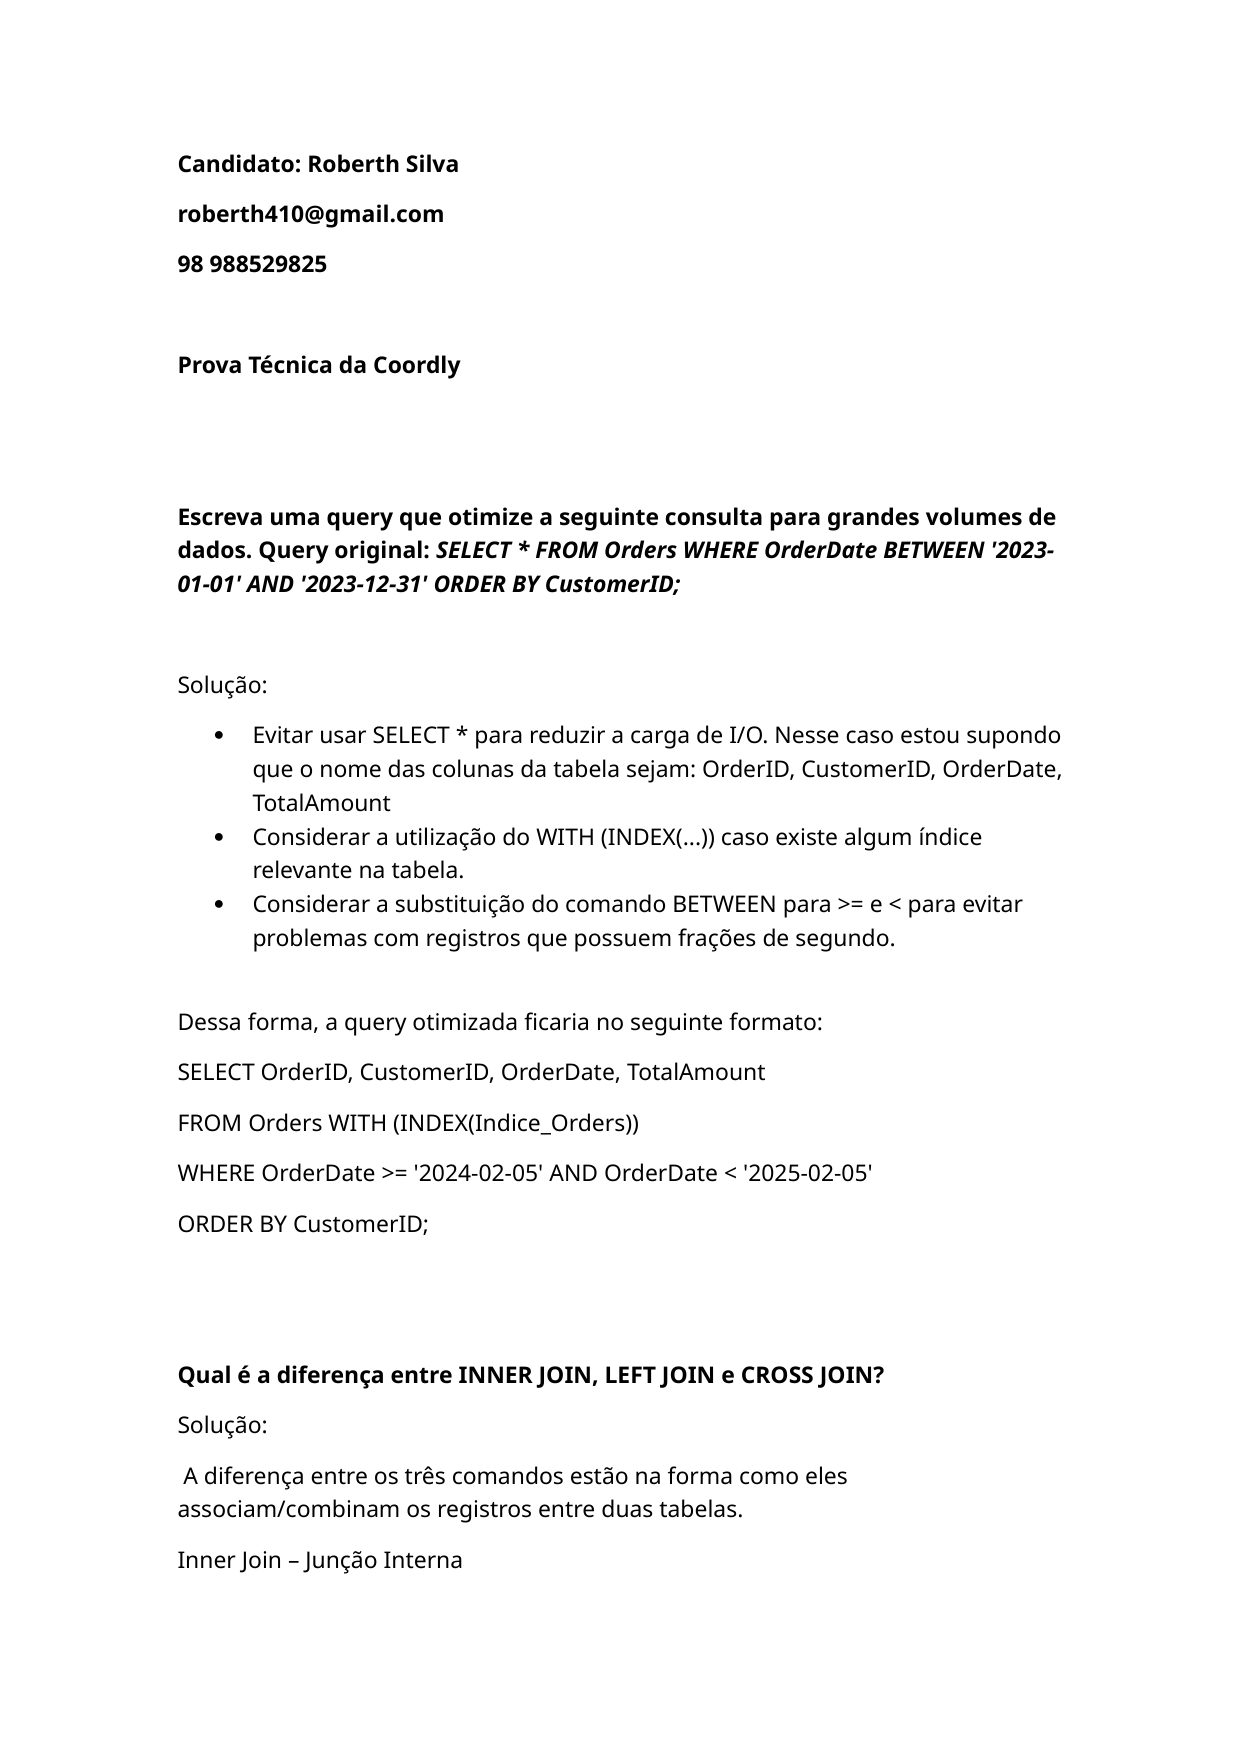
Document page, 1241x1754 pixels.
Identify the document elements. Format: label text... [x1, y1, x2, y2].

text Solução: [177, 1409, 1063, 1441]
list Evitar usar SELECT * para reduzir a carga de I/O. Nesse caso estou supondo que o nome das colunas da tabela sejam: OrderID, CustomerID, OrderDate, TotalAmount [215, 719, 1063, 818]
text WHERE OrderDate >= '2024-02-05' AND OrderDate < '2025-02-05' [177, 1157, 1063, 1188]
text SELECT OrderID, CustomerID, OrderDate, TotalAmount [177, 1056, 1063, 1088]
list Considerar a substituição do comando BETWEEN para >= e < para evitar problemas com registros que possuem frações de segundo. [215, 888, 1063, 953]
text A diferença entre os três comandos estão na forma como eles associam/combinam os registros entre duas tabelas. [177, 1460, 1063, 1525]
text Escreva uma query que otimize a seguinte consulta para grandes volumes de dados. Query original: SELECT * FROM Orders WHERE OrderDate BETWEEN '2023-01-01' AND '2023-12-31' ORDER BY CustomerID; [177, 501, 1063, 599]
text FROM Orders WITH (INDEX(Indice_Orders)) [177, 1107, 1063, 1138]
text Prova Técnica da Coordly [177, 349, 1063, 381]
text Dessa forma, a query otimizada ficaria no seguinte formato: [177, 1006, 1063, 1037]
text 98 988529825 [177, 248, 1063, 280]
text Candidato: Roberth Silva [177, 148, 1063, 179]
text Inner Join – Junção Interna [177, 1544, 1063, 1575]
text Solução: [177, 669, 1063, 700]
text Qual é a diferença entre INNER JOIN, LEFT JOIN e CROSS JOIN? [177, 1359, 1063, 1390]
text roberth410@gmail.com [177, 198, 1063, 229]
text ORDER BY CustomerID; [177, 1208, 1063, 1239]
list Considerar a utilização do WITH (INDEX(...)) caso existe algum índice relevante na tabela. [215, 821, 1063, 886]
